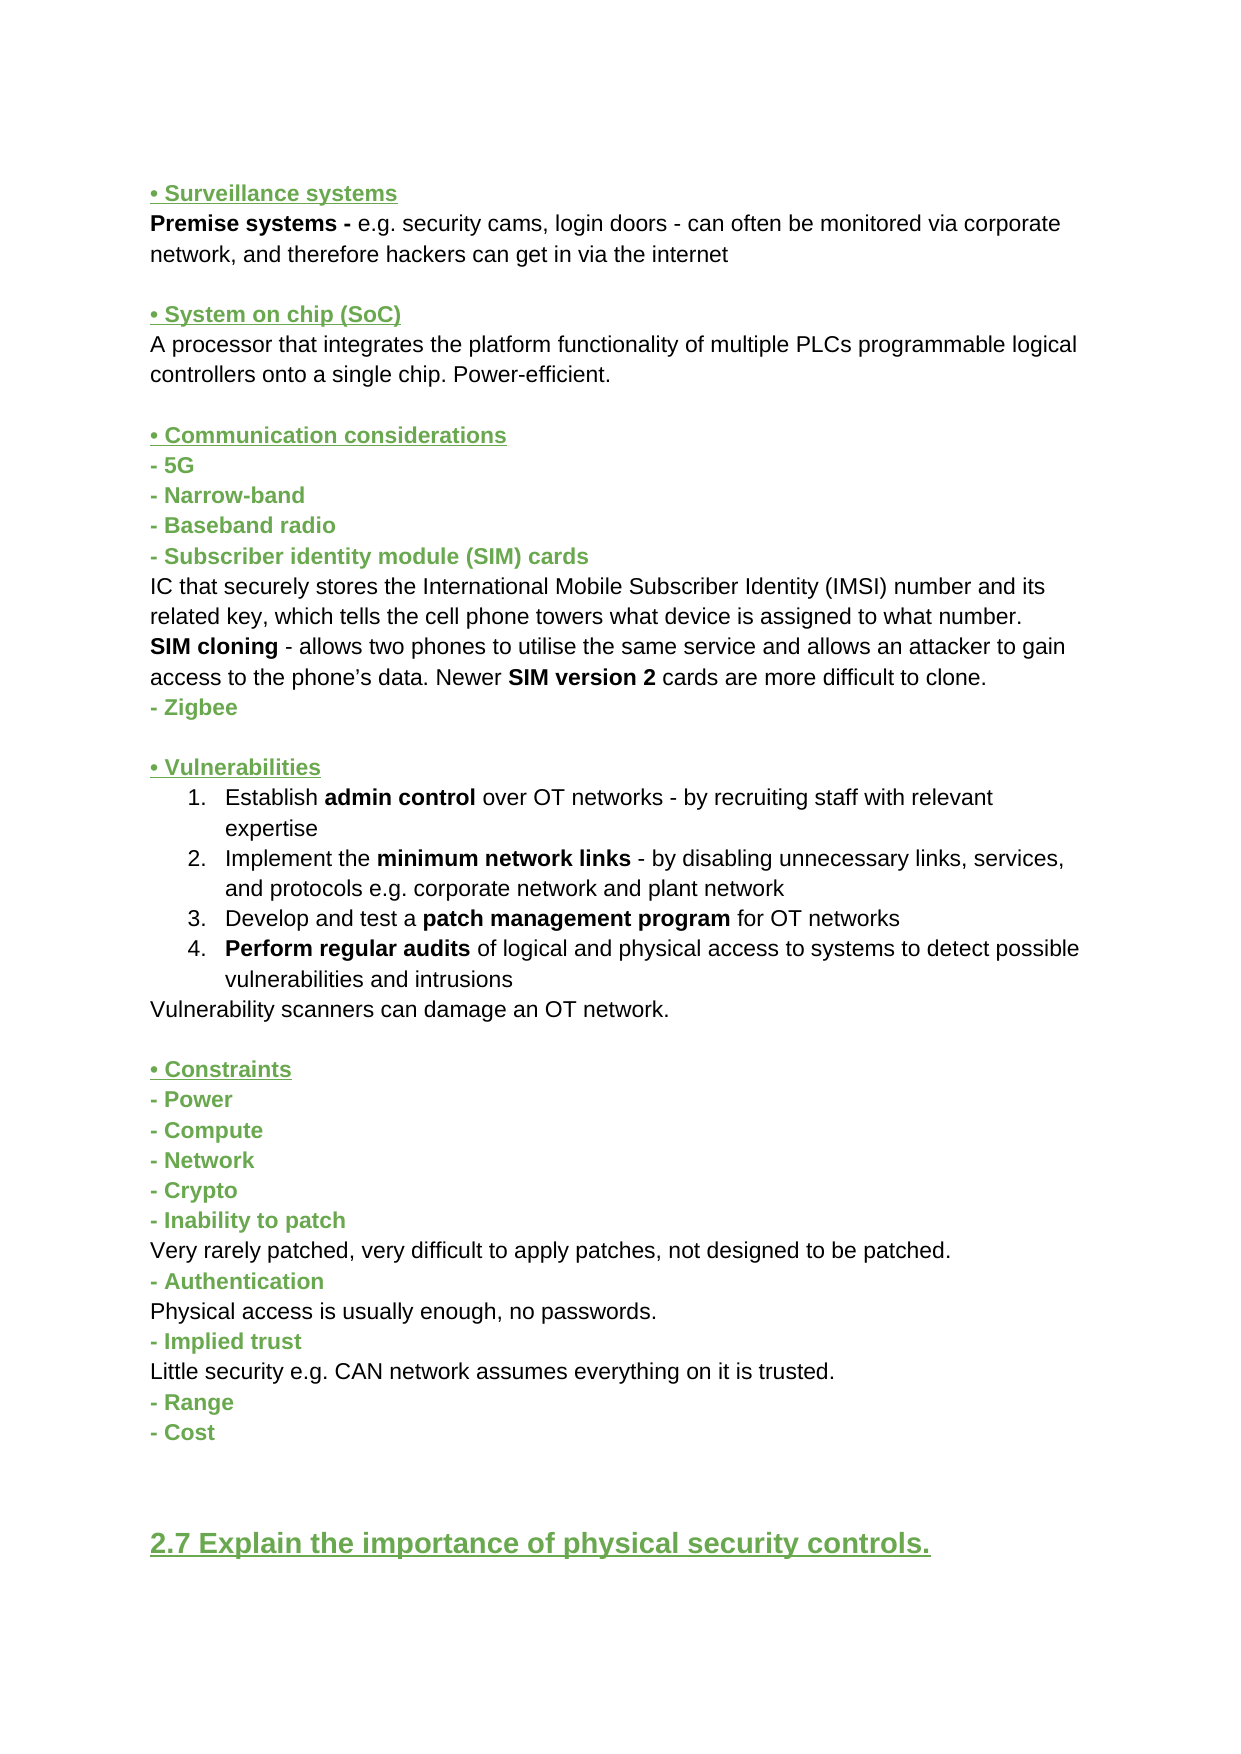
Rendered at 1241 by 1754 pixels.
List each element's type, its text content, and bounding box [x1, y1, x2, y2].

text - Zigbee [150, 694, 1090, 720]
text - Baseband radio [150, 512, 1090, 539]
list Perform regular audits of logical and physical access to systems to detect possible vulnerabilities and intrusions [187, 935, 1090, 992]
text • Communication considerations [150, 422, 1090, 448]
list Implement the minimum network links - by disabling unnecessary links, services, and protocols e.g. corporate network and plant network [187, 845, 1090, 901]
text - Range [150, 1388, 1090, 1415]
text Premise systems - e.g. security cams, login doors - can often be monitored via corporate network, and therefore hackers can get in via the internet [150, 210, 1090, 267]
text - Cost [150, 1419, 1090, 1445]
text - Network [150, 1147, 1090, 1173]
text - Inability to patch [150, 1207, 1090, 1234]
text • Surveillance systems [150, 180, 1090, 207]
text 2.7 Explain the importance of physical security controls. [150, 1526, 1090, 1559]
text • System on chip (SoC) [150, 301, 1090, 327]
text Vulnerability scanners can damage an OT network. [150, 996, 1090, 1022]
text IC that securely stores the International Mobile Subscriber Identity (IMSI) number and its related key, which tells the cell phone towers what device is assigned to what number. [150, 573, 1090, 629]
text - Compute [150, 1117, 1090, 1143]
text A processor that integrates the platform functionality of multiple PLCs programmable logical controllers onto a single chip. Power-efficient. [150, 331, 1090, 388]
text - Narrow-band [150, 482, 1090, 509]
text - Power [150, 1086, 1090, 1113]
text - Authentication [150, 1268, 1090, 1294]
text Physical access is usually enough, no passwords. [150, 1298, 1090, 1324]
text - Subscriber identity module (SIM) cards [150, 543, 1090, 569]
text Little security e.g. CAN network assumes everything on it is trusted. [150, 1358, 1090, 1385]
text - Crypto [150, 1177, 1090, 1203]
text - 5G [150, 452, 1090, 478]
list Develop and test a patch management program for OT networks [187, 905, 1090, 932]
text • Vulnerabilities [150, 754, 1090, 781]
text • Constraints [150, 1056, 1090, 1083]
text Very rarely patched, very difficult to apply patches, not designed to be patched. [150, 1237, 1090, 1264]
list Establish admin control over OT networks - by recruiting staff with relevant expertise [187, 784, 1090, 841]
text - Implied trust [150, 1328, 1090, 1354]
text SIM cloning - allows two phones to utilise the same service and allows an attacker to gain access to the phone’s data. Newer SIM version 2 cards are more difficult to clone. [150, 633, 1090, 690]
